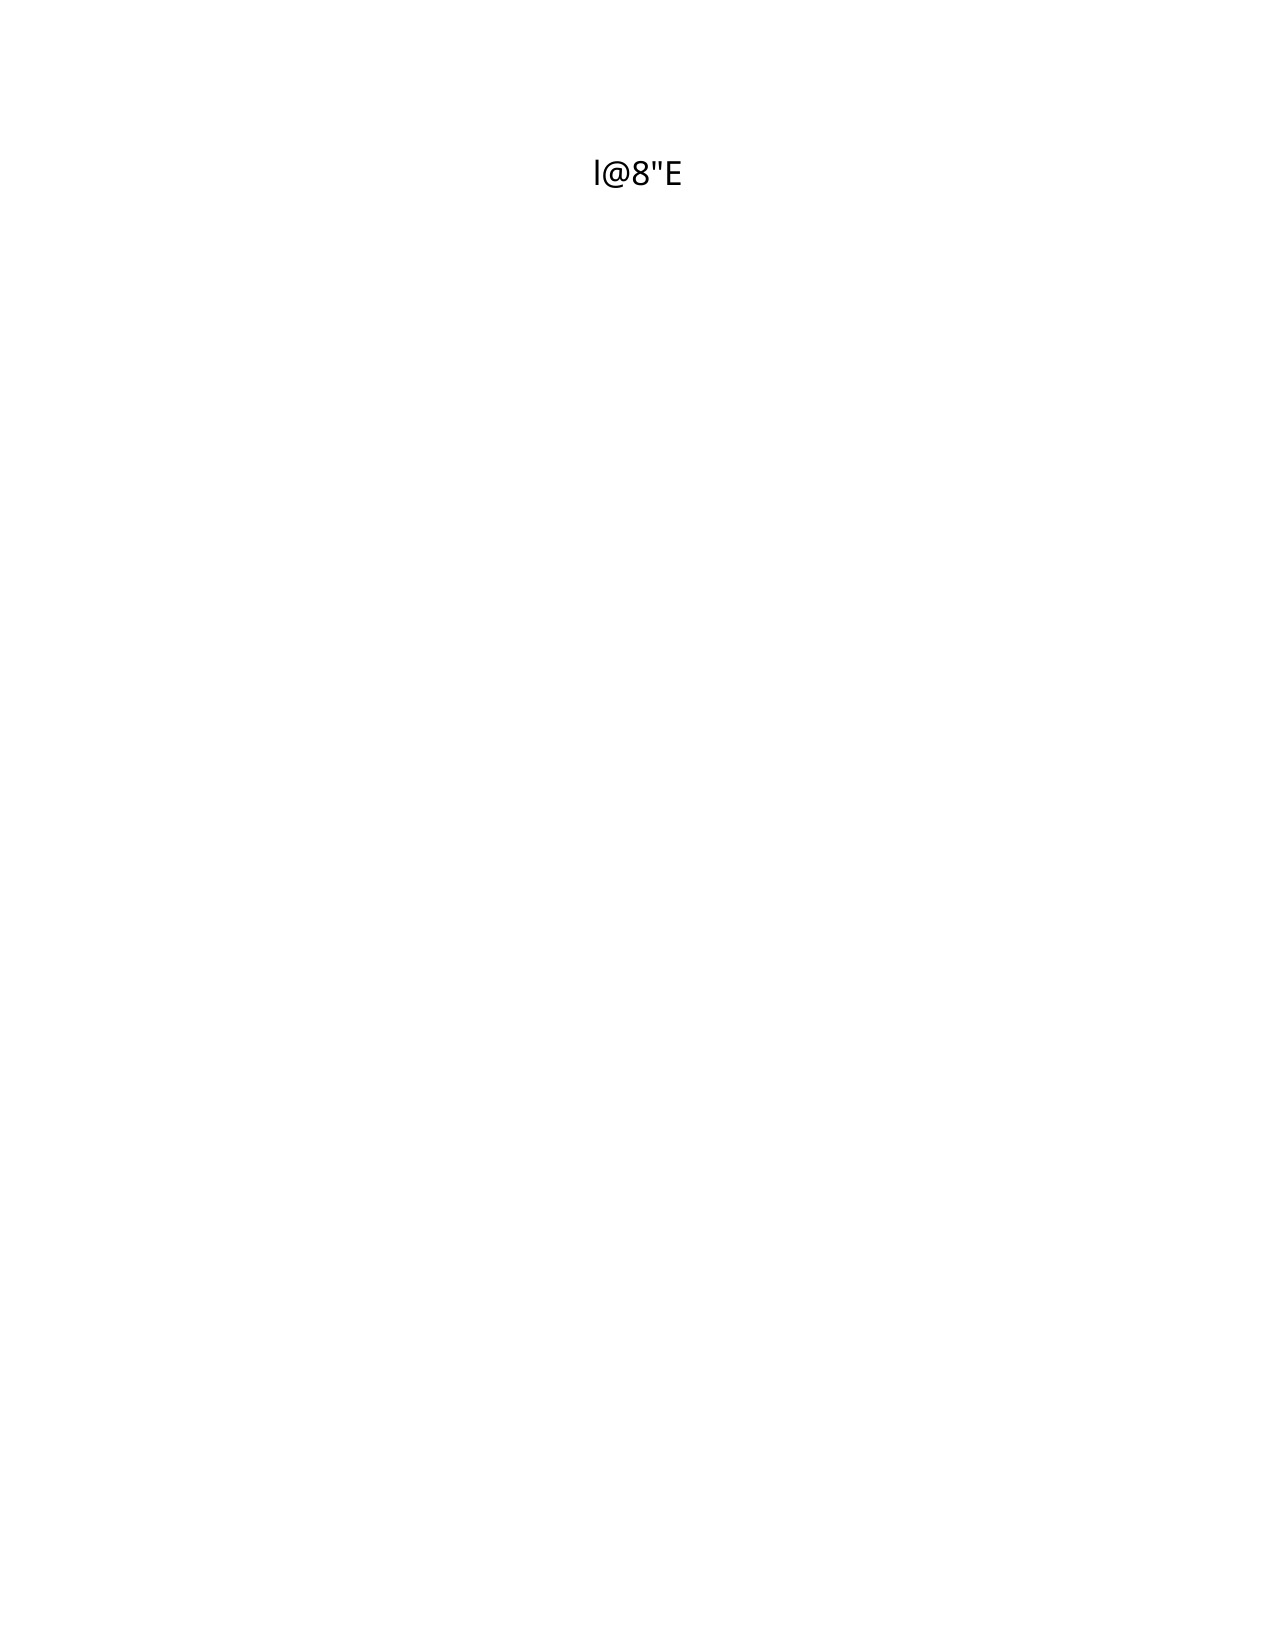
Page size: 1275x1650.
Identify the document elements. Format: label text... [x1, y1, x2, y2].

text l@8"E [150, 150, 1125, 195]
